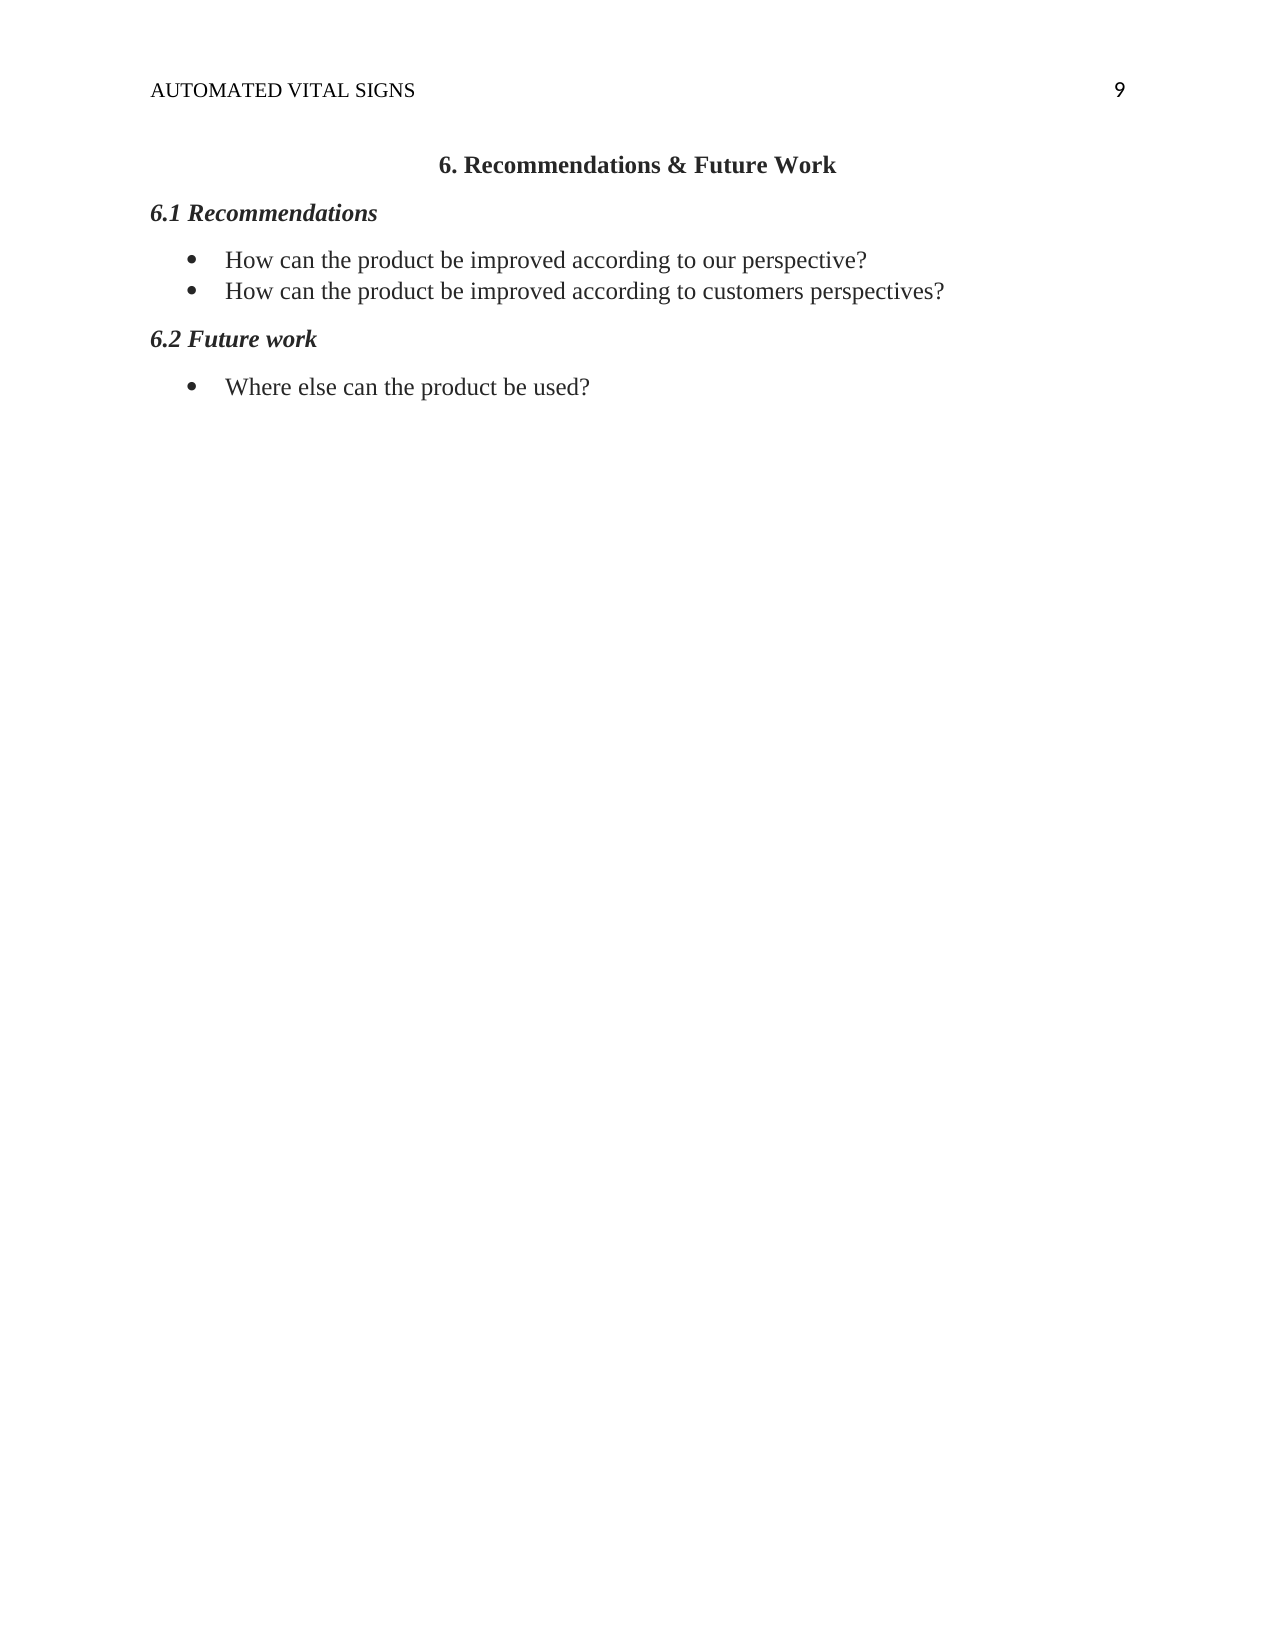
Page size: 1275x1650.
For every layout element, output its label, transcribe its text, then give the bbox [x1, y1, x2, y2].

text 6. Recommendations & Future Work [150, 150, 1125, 179]
text 6.1 Recommendations [150, 198, 1125, 226]
list How can the product be improved according to our perspective? [187, 245, 1125, 274]
text 6.2 Future work [150, 324, 1125, 353]
list Where else can the product be used? [187, 372, 1125, 401]
list How can the product be improved according to customers perspectives? [187, 276, 1125, 305]
